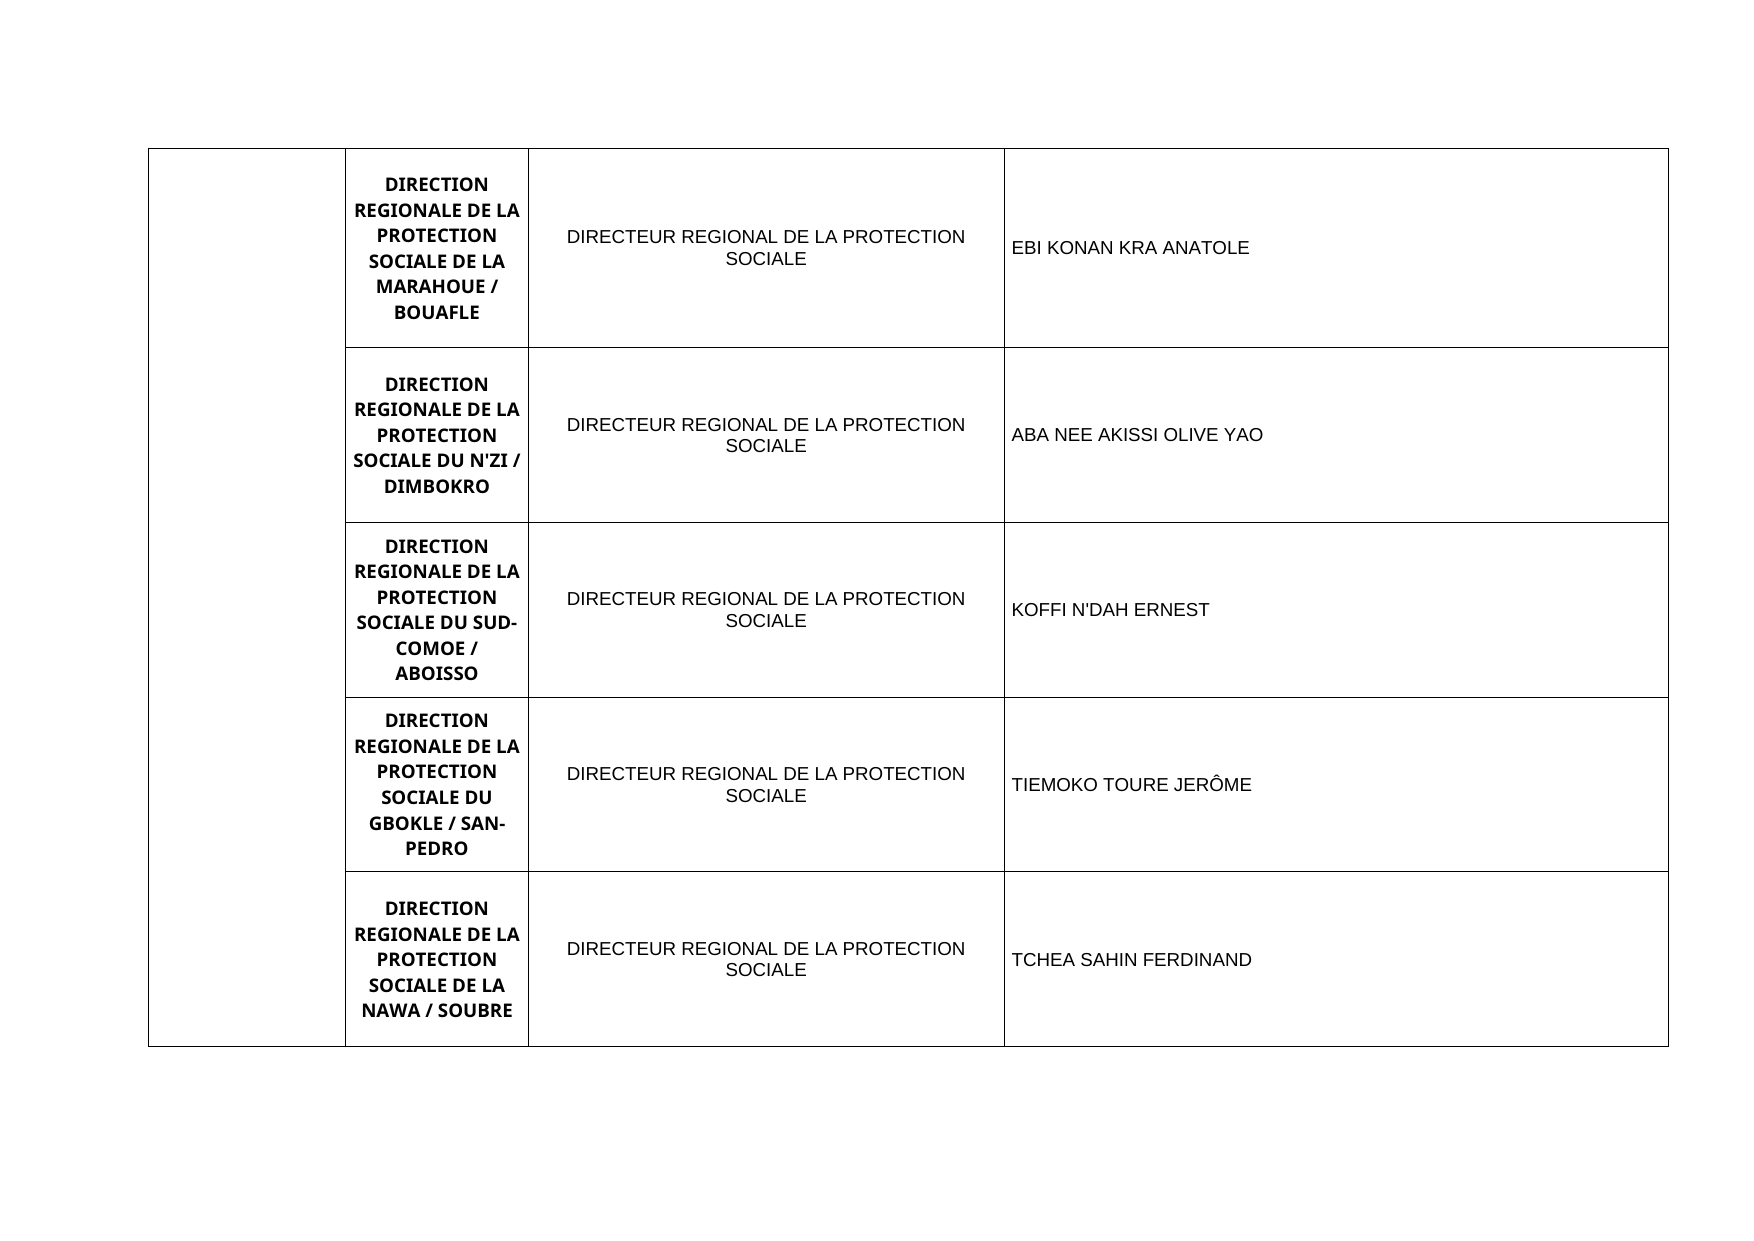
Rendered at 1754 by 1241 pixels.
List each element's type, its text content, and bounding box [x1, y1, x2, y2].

table_cell EBI KONAN KRA ANATOLE [1005, 149, 1668, 347]
table_cell DIRECTEUR REGIONAL DE LA PROTECTION SOCIALE [529, 523, 1004, 697]
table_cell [529, 698, 1004, 871]
table_cell DIRECTION REGIONALE DE LA PROTECTION SOCIALE DE LA NAWA / SOUBRE [346, 872, 528, 1046]
table_cell ABA NEE AKISSI OLIVE YAO [1005, 348, 1668, 522]
table_cell TIEMOKO TOURE JERÔME [1005, 698, 1668, 871]
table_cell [529, 348, 1004, 522]
table_cell DIRECTION REGIONALE DE LA PROTECTION SOCIALE DU GBOKLE / SAN-PEDRO [346, 698, 528, 871]
table_cell DIRECTION REGIONALE DE LA PROTECTION SOCIALE DE LA MARAHOUE / BOUAFLE [346, 149, 528, 347]
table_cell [529, 149, 1004, 347]
table_cell TCHEA SAHIN FERDINAND [1005, 872, 1668, 1046]
table_cell DIRECTION REGIONALE DE LA PROTECTION SOCIALE DU SUD-COMOE / ABOISSO [346, 523, 528, 697]
table_cell KOFFI N'DAH ERNEST [1005, 523, 1668, 697]
table_cell DIRECTION REGIONALE DE LA PROTECTION SOCIALE DU N'ZI / DIMBOKRO [346, 348, 528, 522]
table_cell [529, 872, 1004, 1046]
